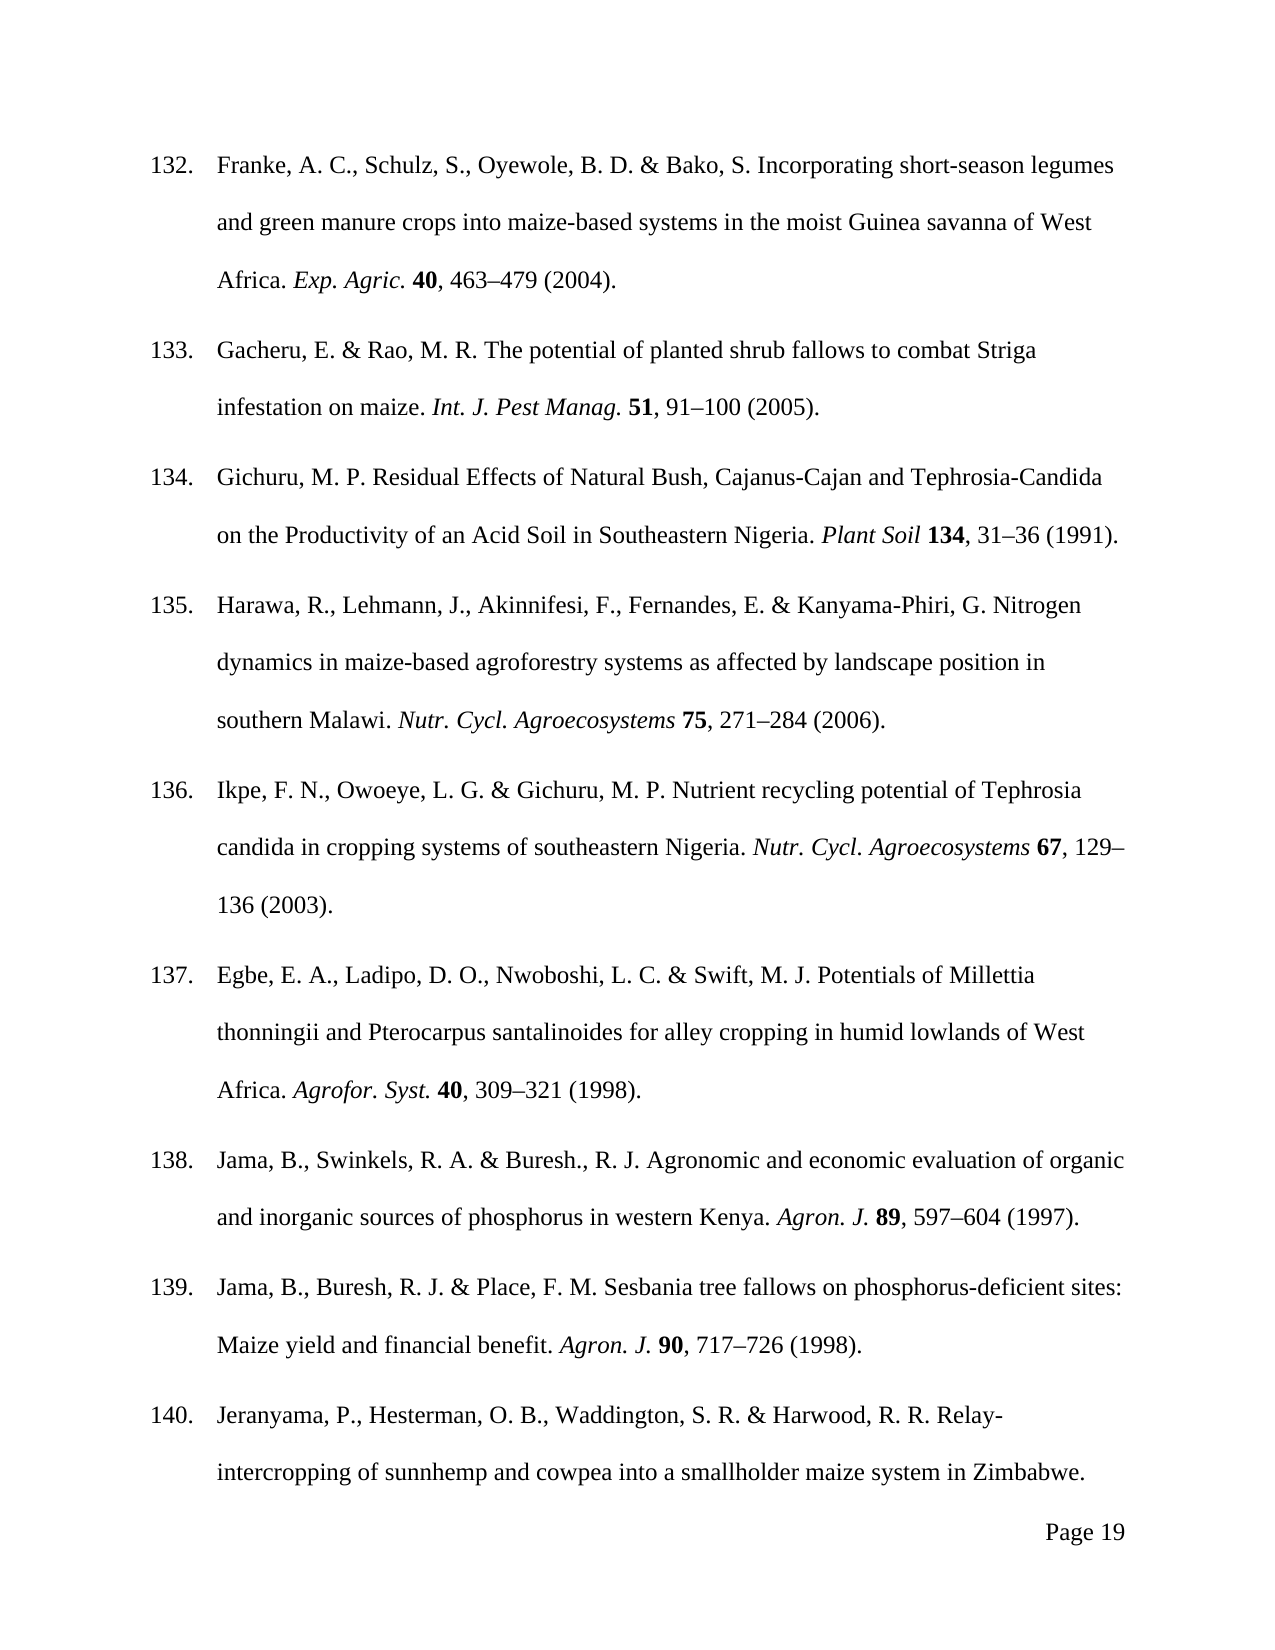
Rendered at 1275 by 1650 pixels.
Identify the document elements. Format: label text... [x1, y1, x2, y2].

text 136. Ikpe, F. N., Owoeye, L. G. & Gichuru, M. P. Nutrient recycling potential of Tephrosia candida in cropping systems of southeastern Nigeria. Nutr. Cycl. Agroecosystems 67, 129–136 (2003). [150, 775, 1125, 919]
text 132. Franke, A. C., Schulz, S., Oyewole, B. D. & Bako, S. Incorporating short-season legumes and green manure crops into maize-based systems in the moist Guinea savanna of West Africa. Exp. Agric. 40, 463–479 (2004). [150, 150, 1125, 294]
text 138. Jama, B., Swinkels, R. A. & Buresh., R. J. Agronomic and economic evaluation of organic and inorganic sources of phosphorus in western Kenya. Agron. J. 89, 597–604 (1997). [150, 1145, 1125, 1231]
text 139. Jama, B., Buresh, R. J. & Place, F. M. Sesbania tree fallows on phosphorus-deficient sites: Maize yield and financial benefit. Agron. J. 90, 717–726 (1998). [150, 1272, 1125, 1359]
text 137. Egbe, E. A., Ladipo, D. O., Nwoboshi, L. C. & Swift, M. J. Potentials of Millettia thonningii and Pterocarpus santalinoides for alley cropping in humid lowlands of West Africa. Agrofor. Syst. 40, 309–321 (1998). [150, 960, 1125, 1104]
text 133. Gacheru, E. & Rao, M. R. The potential of planted shrub fallows to combat Striga infestation on maize. Int. J. Pest Manag. 51, 91–100 (2005). [150, 335, 1125, 421]
text 135. Harawa, R., Lehmann, J., Akinnifesi, F., Fernandes, E. & Kanyama-Phiri, G. Nitrogen dynamics in maize-based agroforestry systems as affected by landscape position in southern Malawi. Nutr. Cycl. Agroecosystems 75, 271–284 (2006). [150, 590, 1125, 734]
text 134. Gichuru, M. P. Residual Effects of Natural Bush, Cajanus-Cajan and Tephrosia-Candida on the Productivity of an Acid Soil in Southeastern Nigeria. Plant Soil 134, 31–36 (1991). [150, 462, 1125, 549]
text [150, 1400, 1125, 1486]
